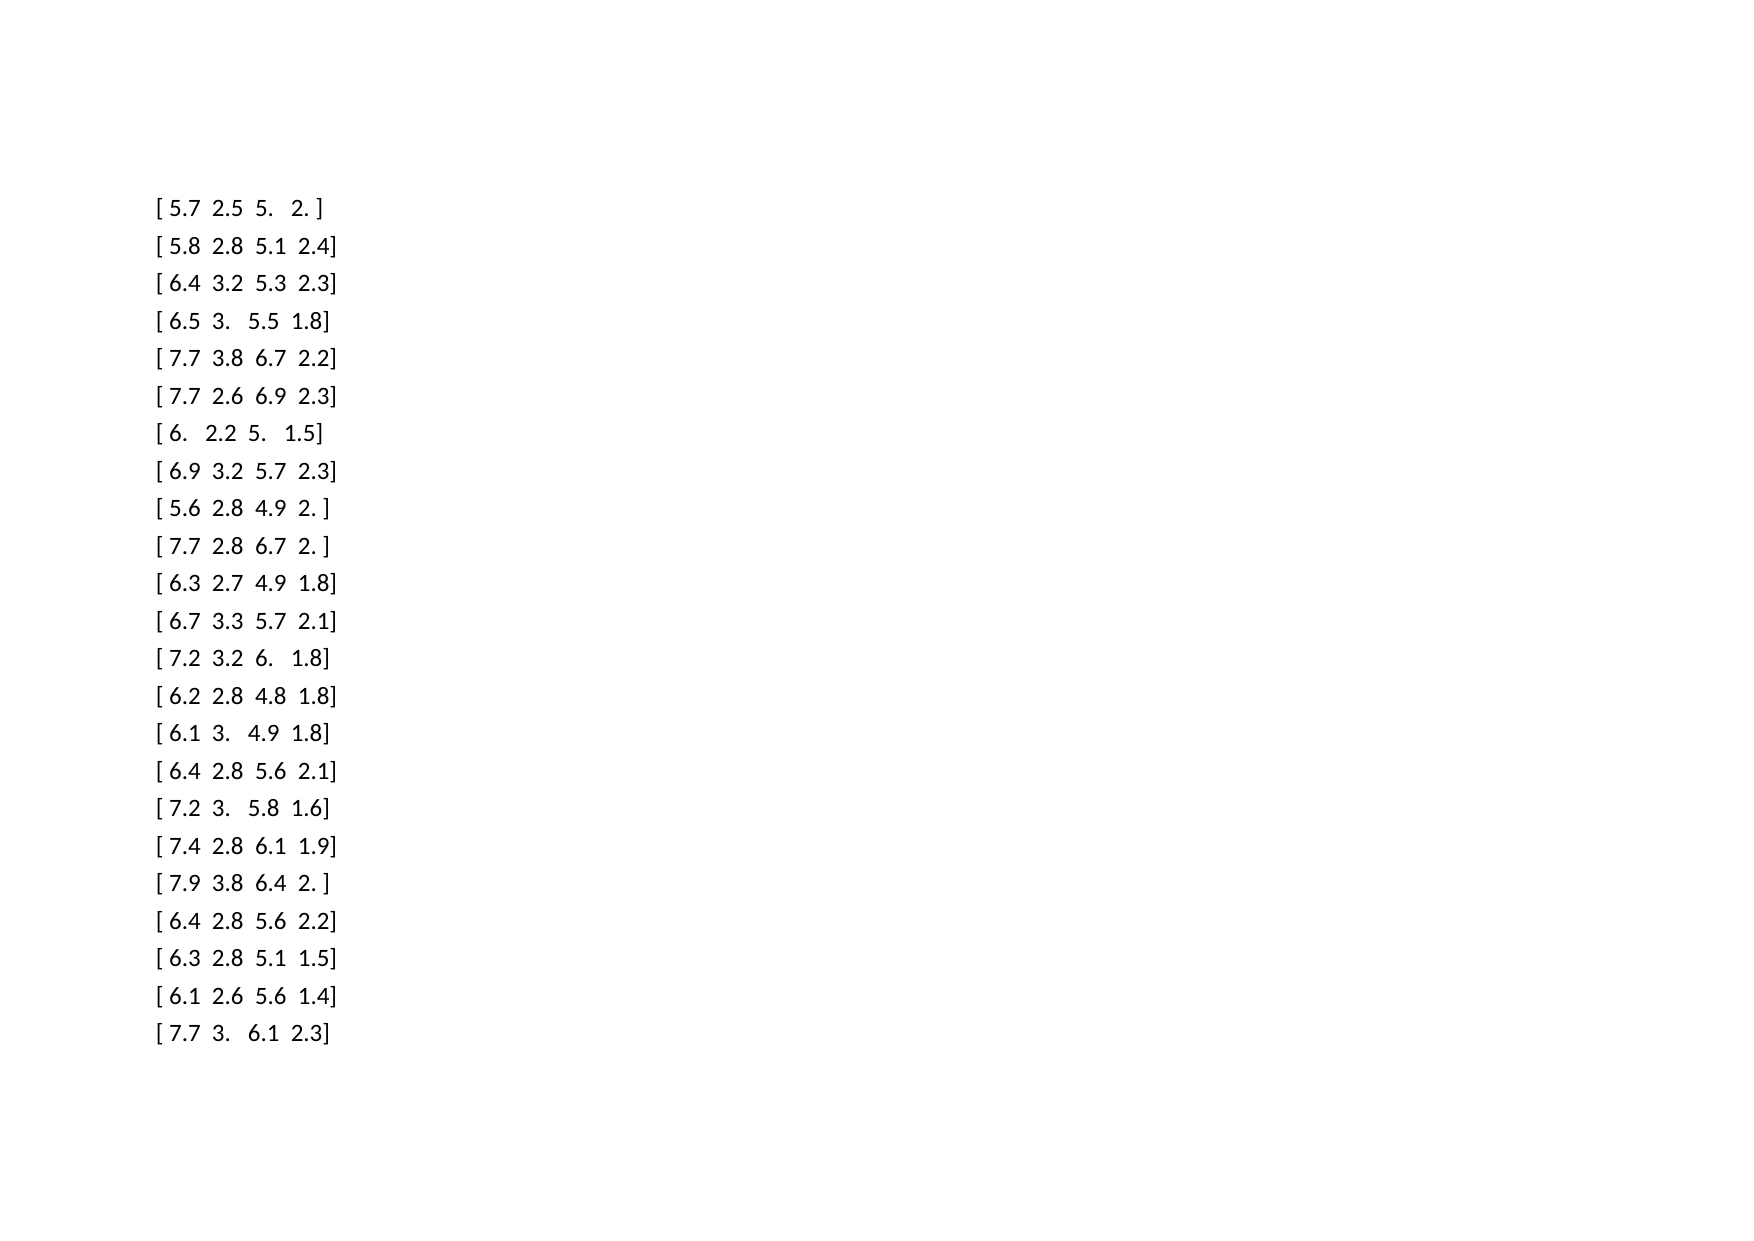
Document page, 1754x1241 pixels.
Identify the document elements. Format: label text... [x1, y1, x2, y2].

text [ 7.2 3. 5.8 1.6] [150, 789, 1604, 826]
text [ 5.7 2.5 5. 2. ] [150, 189, 1604, 226]
text [ 7.7 3.8 6.7 2.2] [150, 339, 1604, 376]
text [ 6.2 2.8 4.8 1.8] [150, 676, 1604, 714]
text [ 7.9 3.8 6.4 2. ] [150, 864, 1604, 901]
text [ 6.3 2.8 5.1 1.5] [150, 939, 1604, 976]
text [ 6.4 2.8 5.6 2.1] [150, 751, 1604, 789]
text [ 6.1 2.6 5.6 1.4] [150, 976, 1604, 1014]
text [ 6.9 3.2 5.7 2.3] [150, 451, 1604, 489]
text [ 7.2 3.2 6. 1.8] [150, 639, 1604, 676]
text [ 6.5 3. 5.5 1.8] [150, 301, 1604, 339]
text [ 5.6 2.8 4.9 2. ] [150, 489, 1604, 526]
text [ 6.7 3.3 5.7 2.1] [150, 601, 1604, 639]
text [ 7.7 2.8 6.7 2. ] [150, 526, 1604, 564]
text [ 6.4 2.8 5.6 2.2] [150, 901, 1604, 939]
text [ 7.7 2.6 6.9 2.3] [150, 376, 1604, 414]
text [ 6. 2.2 5. 1.5] [150, 414, 1604, 451]
text [ 7.7 3. 6.1 2.3] [150, 1014, 1604, 1051]
text [ 6.4 3.2 5.3 2.3] [150, 264, 1604, 301]
text [ 7.4 2.8 6.1 1.9] [150, 826, 1604, 864]
text [ 5.8 2.8 5.1 2.4] [150, 226, 1604, 264]
text [ 6.1 3. 4.9 1.8] [150, 714, 1604, 751]
text [ 6.3 2.7 4.9 1.8] [150, 564, 1604, 601]
